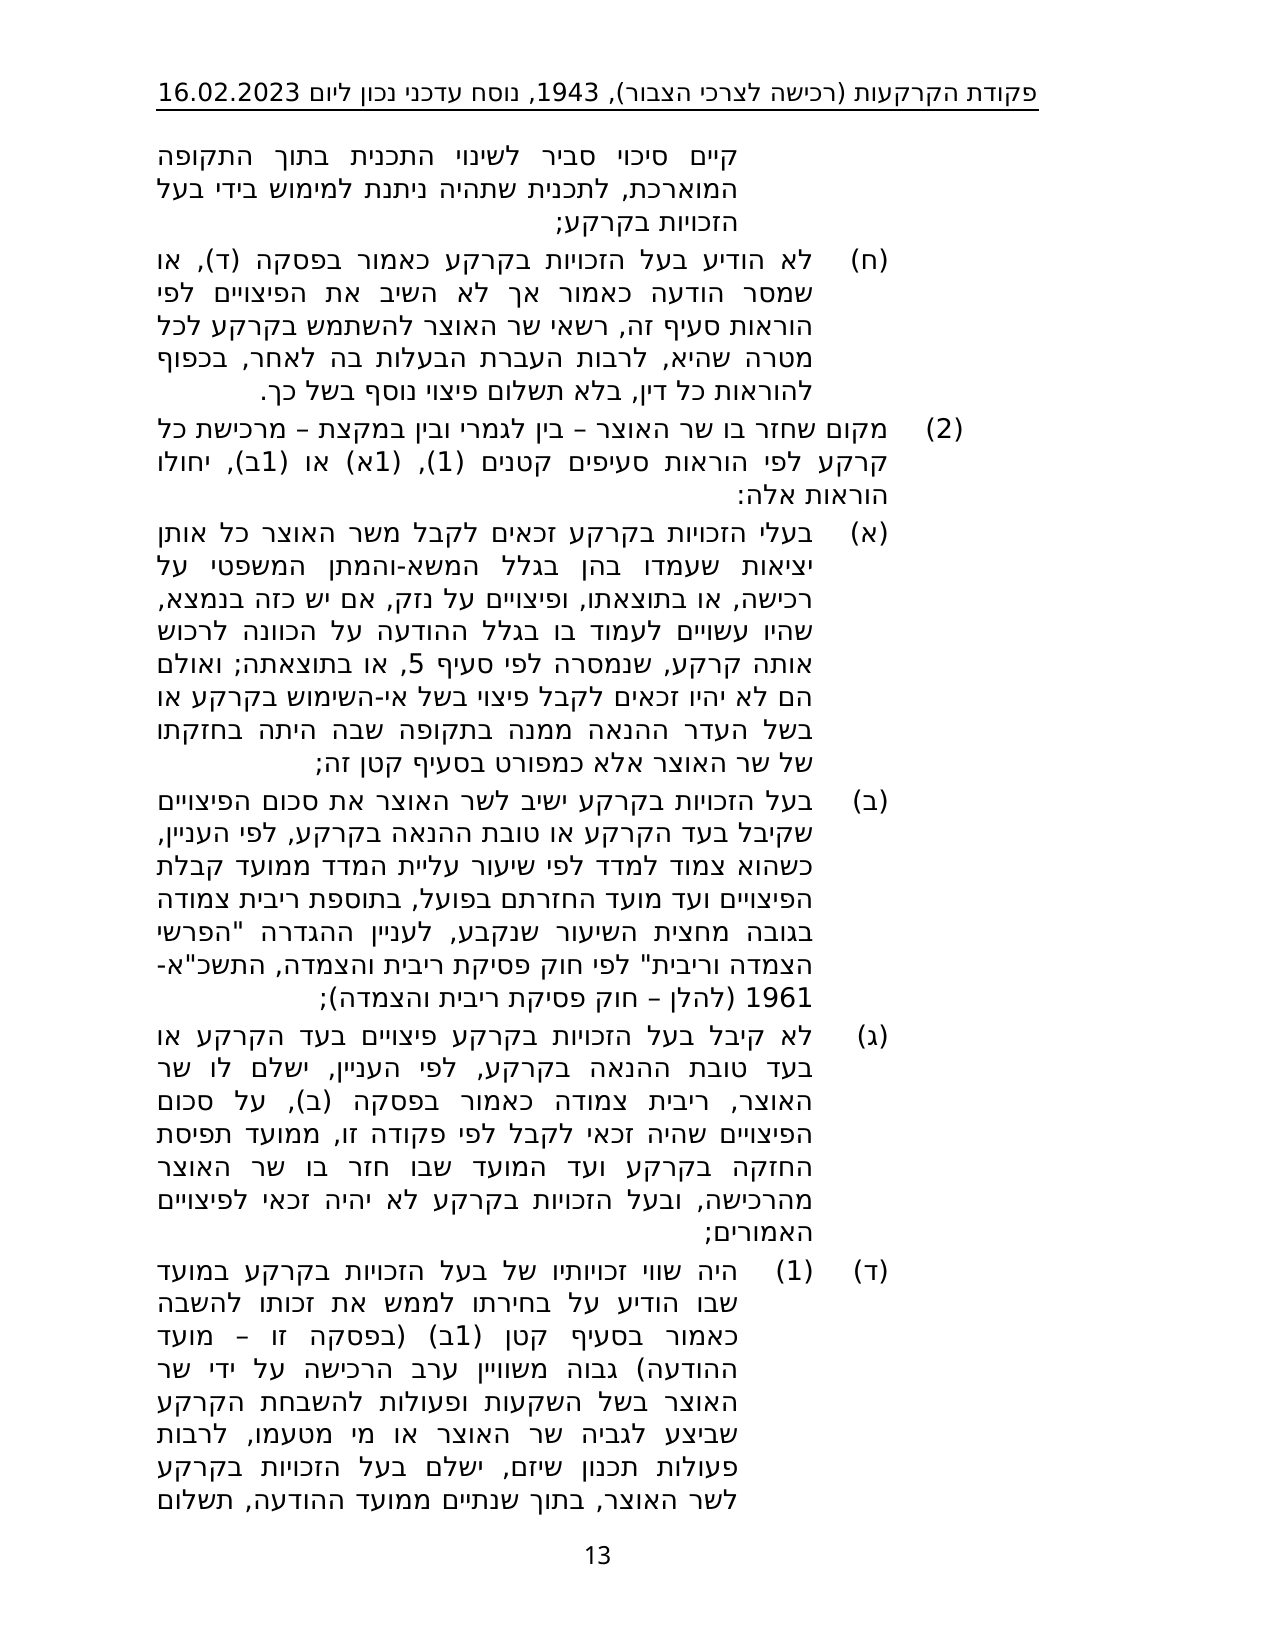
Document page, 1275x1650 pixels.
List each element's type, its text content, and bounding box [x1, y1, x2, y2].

text (ב) בעל הזכויות בקרקע ישיב לשר האוצר את סכום הפיצויים שקיבל בעד הקרקע או טובת ההנאה בקרקע, לפי העניין, כשהוא צמוד למדד לפי שיעור עליית המדד ממועד קבלת הפיצויים ועד מועד החזרתם בפועל, בתוספת ריבית צמודה בגובה מחצית השיעור שנקבע, לעניין ההגדרה "הפרשי הצמדה וריבית" לפי חוק פסיקת ריבית והצמדה, התשכ"א-1961 (להלן – חוק פסיקת ריבית והצמדה); [156, 889, 889, 1118]
text (א) בעלי הזכויות בקרקע זכאים לקבל משר האוצר כל אותן יציאות שעמדו בהן בגלל המשא-והמתן המשפטי על רכישה, או בתוצאתו, ופיצויים על נזק, אם יש כזה בנמצא, שהיו עשויים לעמוד בו בגלל ההודעה על הכוונה לרכוש אותה קרקע, שנמסרה לפי סעיף 5, או בתוצאתה; ואולם הם לא יהיו זכאים לקבל פיצוי בשל אי-השימוש בקרקע או בשל העדר ההנאה ממנה בתקופה שבה היתה בחזקתו של שר האוצר אלא כמפורט בסעיף קטן זה; [156, 622, 889, 883]
text (ח) לא הודיע בעל הזכויות בקרקע כאמור בפסקה (ד), או שמסר הודעה כאמור אך לא השיב את הפיצויים לפי הוראות סעיף זה, רשאי שר האוצר להשתמש בקרקע לכל מטרה שהיא, לרבות העברת הבעלות בה לאחר, בכפוף להוראות כל דין, בלא תשלום פיצוי נוסף בשל כך. [156, 349, 889, 512]
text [156, 1359, 889, 1522]
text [156, 147, 814, 342]
text (2) מקום שחזר בו שר האוצר – בין לגמרי ובין במקצת – מרכישת כל קרקע לפי הוראות סעיפים קטנים (1), (1א) או (1ב), יחולו הוראות אלה: [156, 518, 964, 615]
text (ג) לא קיבל בעל הזכויות בקרקע פיצויים בעד הקרקע או בעד טובת ההנאה בקרקע, לפי העניין, ישלם לו שר האוצר, ריבית צמודה כאמור בפסקה (ב), על סכום הפיצויים שהיה זכאי לקבל לפי פקודה זו, ממועד תפיסת החזקה בקרקע ועד המועד שבו חזר בו שר האוצר מהרכישה, ובעל הזכויות בקרקע לא יהיה זכאי לפיצויים האמורים; [156, 1124, 889, 1353]
